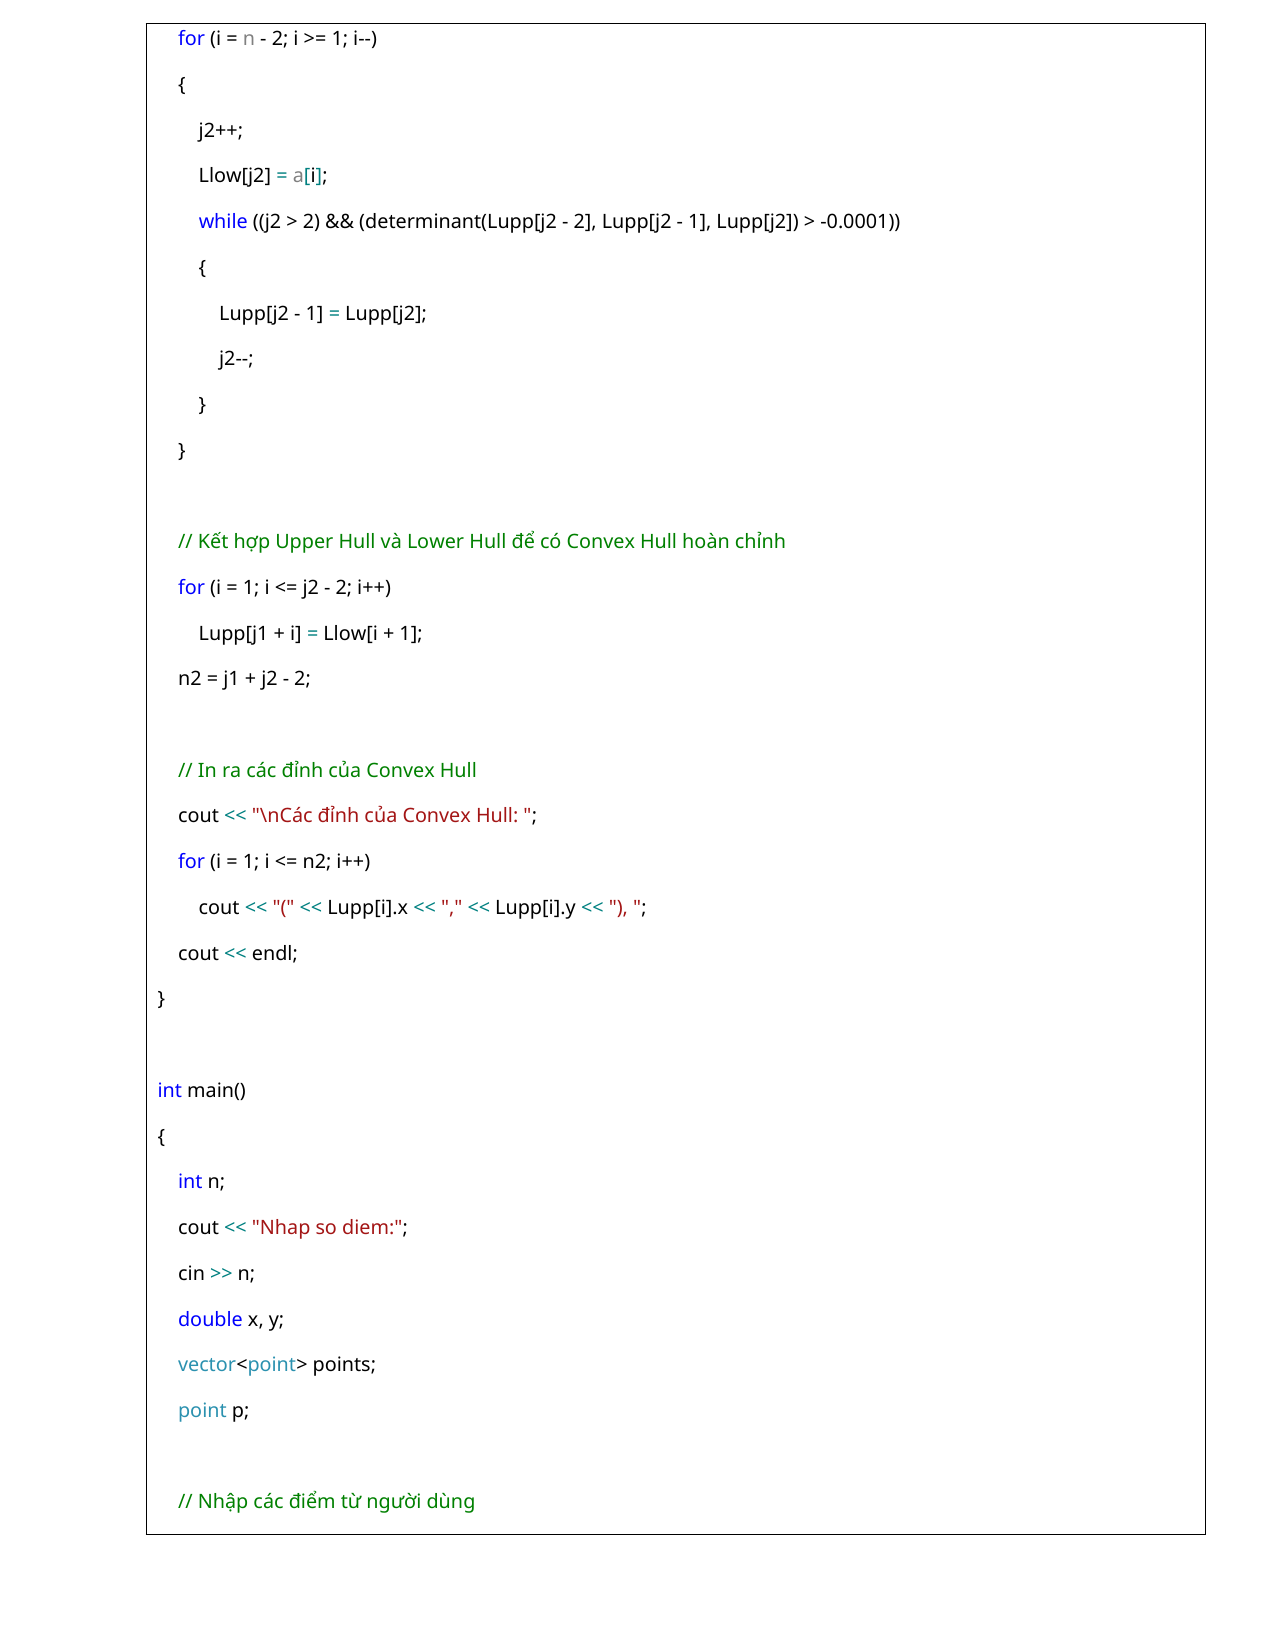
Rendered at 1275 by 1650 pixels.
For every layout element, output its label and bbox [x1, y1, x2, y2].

table_header [147, 24, 1205, 1533]
